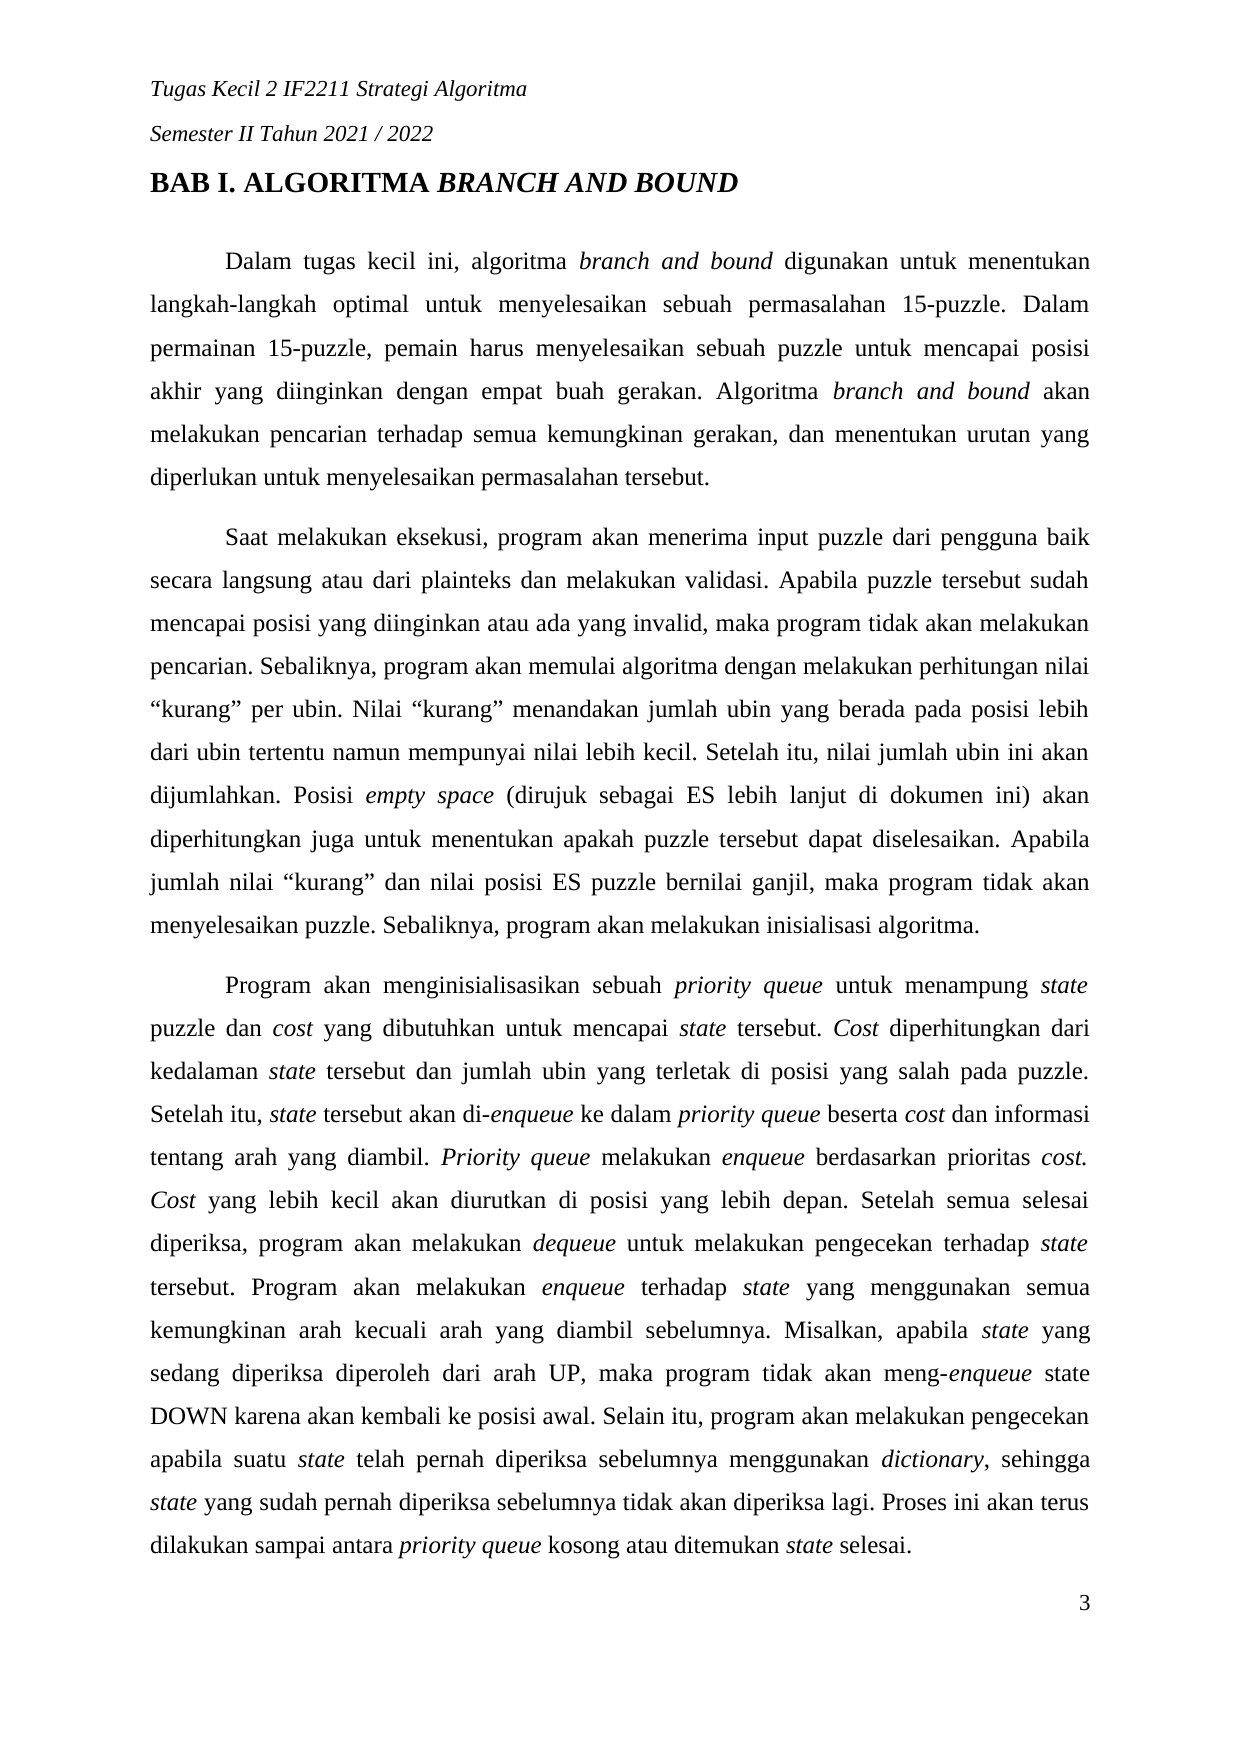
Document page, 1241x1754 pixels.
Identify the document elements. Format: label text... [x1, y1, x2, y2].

text Dalam tugas kecil ini, algoritma branch and bound digunakan untuk menentukan langkah-langkah optimal untuk menyelesaikan sebuah permasalahan 15-puzzle. Dalam permainan 15-puzzle, pemain harus menyelesaikan sebuah puzzle untuk mencapai posisi akhir yang diinginkan dengan empat buah gerakan. Algoritma branch and bound akan melakukan pencarian terhadap semua kemungkinan gerakan, dan menentukan urutan yang diperlukan untuk menyelesaikan permasalahan tersebut. [150, 246, 1090, 491]
text Saat melakukan eksekusi, program akan menerima input puzzle dari pengguna baik secara langsung atau dari plainteks dan melakukan validasi. Apabila puzzle tersebut sudah mencapai posisi yang diinginkan atau ada yang invalid, maka program tidak akan melakukan pencarian. Sebaliknya, program akan memulai algoritma dengan melakukan perhitungan nilai “kurang” per ubin. Nilai “kurang” menandakan jumlah ubin yang berada pada posisi lebih dari ubin tertentu namun mempunyai nilai lebih kecil. Setelah itu, nilai jumlah ubin ini akan dijumlahkan. Posisi empty space (dirujuk sebagai ES lebih lanjut di dokumen ini) akan diperhitungkan juga untuk menentukan apakah puzzle tersebut dapat diselesaikan. Apabila jumlah nilai “kurang” dan nilai posisi ES puzzle bernilai ganjil, maka program tidak akan menyelesaikan puzzle. Sebaliknya, program akan melakukan inisialisasi algoritma. [150, 522, 1090, 939]
subtitle BAB I. ALGORITMA BRANCH AND BOUND [150, 165, 1090, 199]
text Program akan menginisialisasikan sebuah priority queue untuk menampung state puzzle dan cost yang dibutuhkan untuk mencapai state tersebut. Cost diperhitungkan dari kedalaman state tersebut dan jumlah ubin yang terletak di posisi yang salah pada puzzle. Setelah itu, state tersebut akan di-enqueue ke dalam priority queue beserta cost dan informasi tentang arah yang diambil. Priority queue melakukan enqueue berdasarkan prioritas cost. Cost yang lebih kecil akan diurutkan di posisi yang lebih depan. Setelah semua selesai diperiksa, program akan melakukan dequeue untuk melakukan pengecekan terhadap state tersebut. Program akan melakukan enqueue terhadap state yang menggunakan semua kemungkinan arah kecuali arah yang diambil sebelumnya. Misalkan, apabila state yang sedang diperiksa diperoleh dari arah UP, maka program tidak akan meng-enqueue state DOWN karena akan kembali ke posisi awal. Selain itu, program akan melakukan pengecekan apabila suatu state telah pernah diperiksa sebelumnya menggunakan dictionary, sehingga state yang sudah pernah diperiksa sebelumnya tidak akan diperiksa lagi. Proses ini akan terus dilakukan sampai antara priority queue kosong atau ditemukan state selesai. [150, 970, 1090, 1559]
